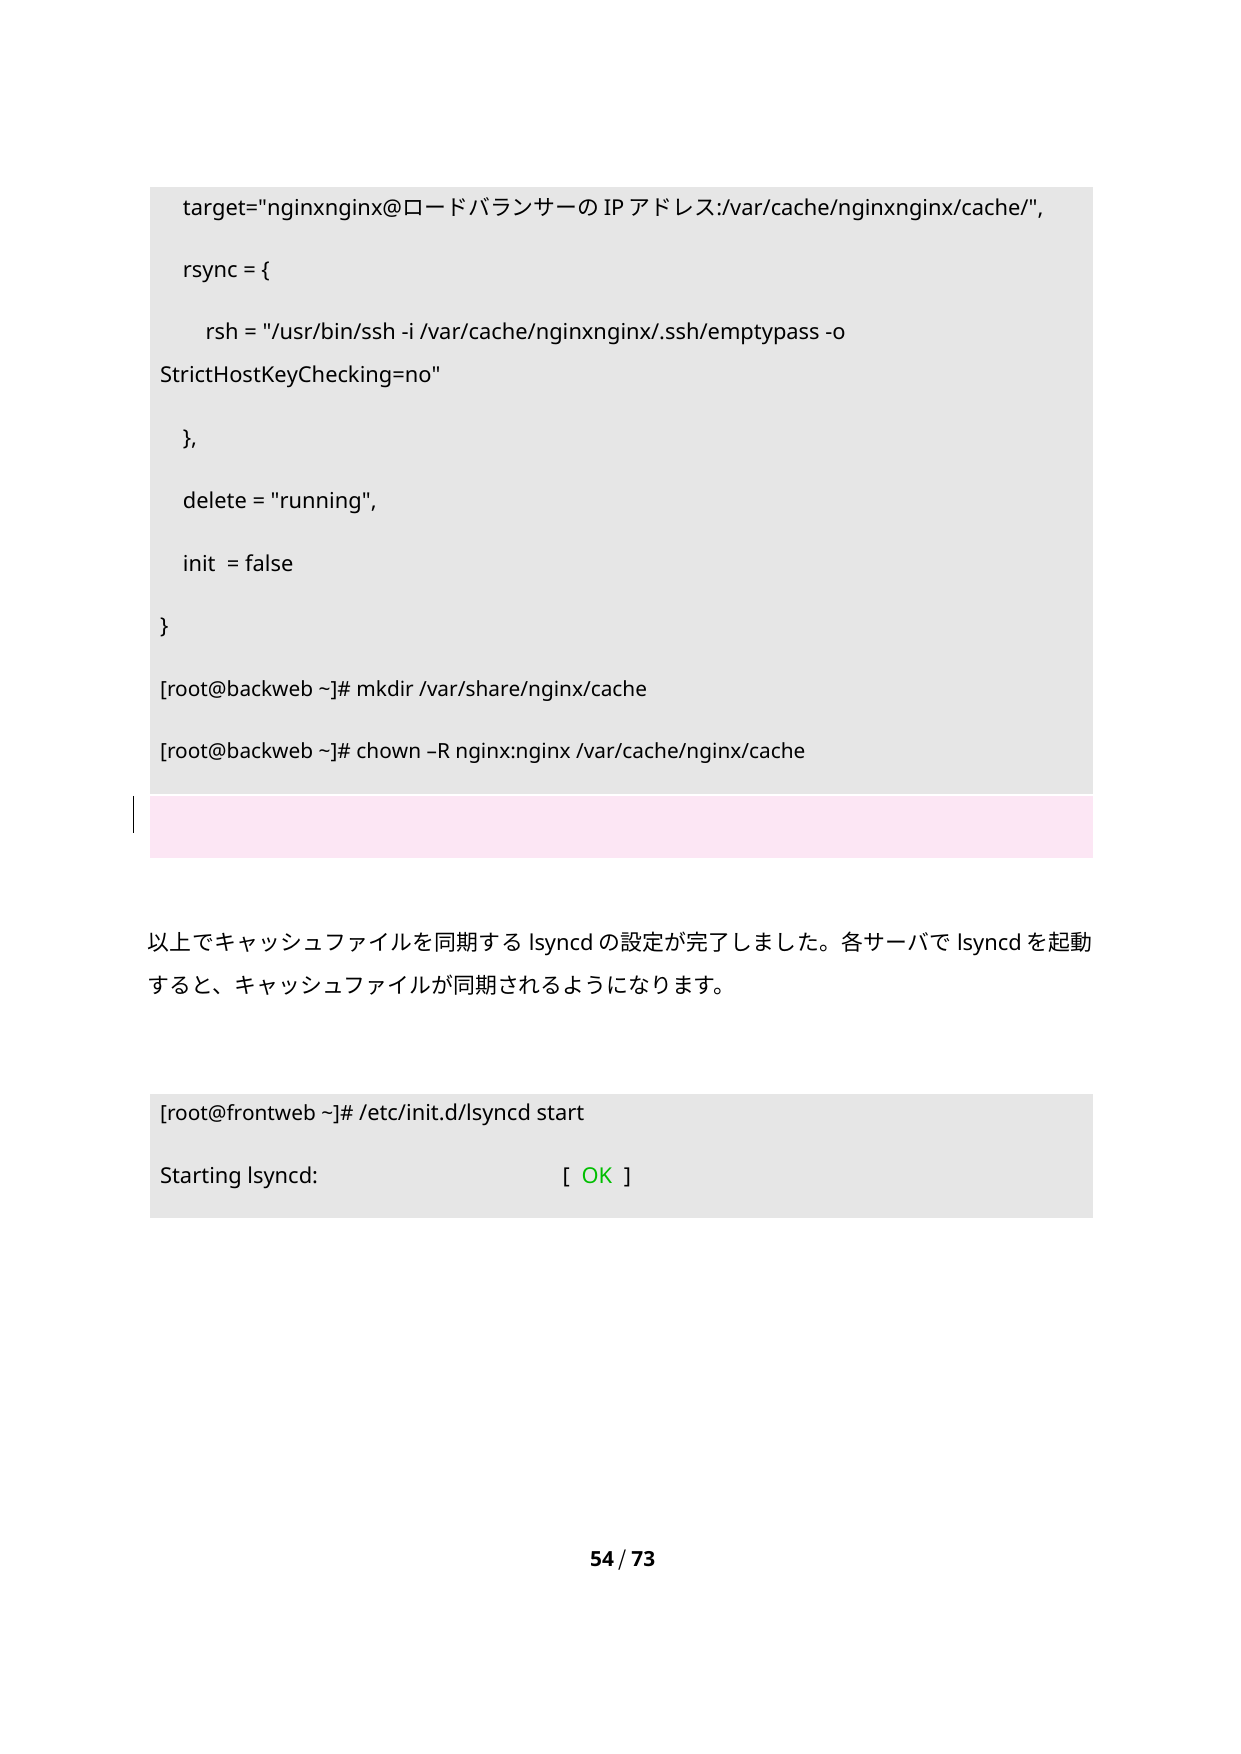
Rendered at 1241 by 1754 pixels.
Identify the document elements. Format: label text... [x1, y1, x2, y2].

text 以上でキャッシュファイルを同期するlsyncdの設定が完了しました。各サーバでlsyncdを起動すると、キャッシュファイルが同期されるようになります。 [148, 922, 1092, 1003]
table_header [root@frontweb ~]# /etc/init.d/lsyncd start Starting lsyncd: [ OK ] [150, 1094, 1093, 1218]
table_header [150, 187, 1093, 794]
